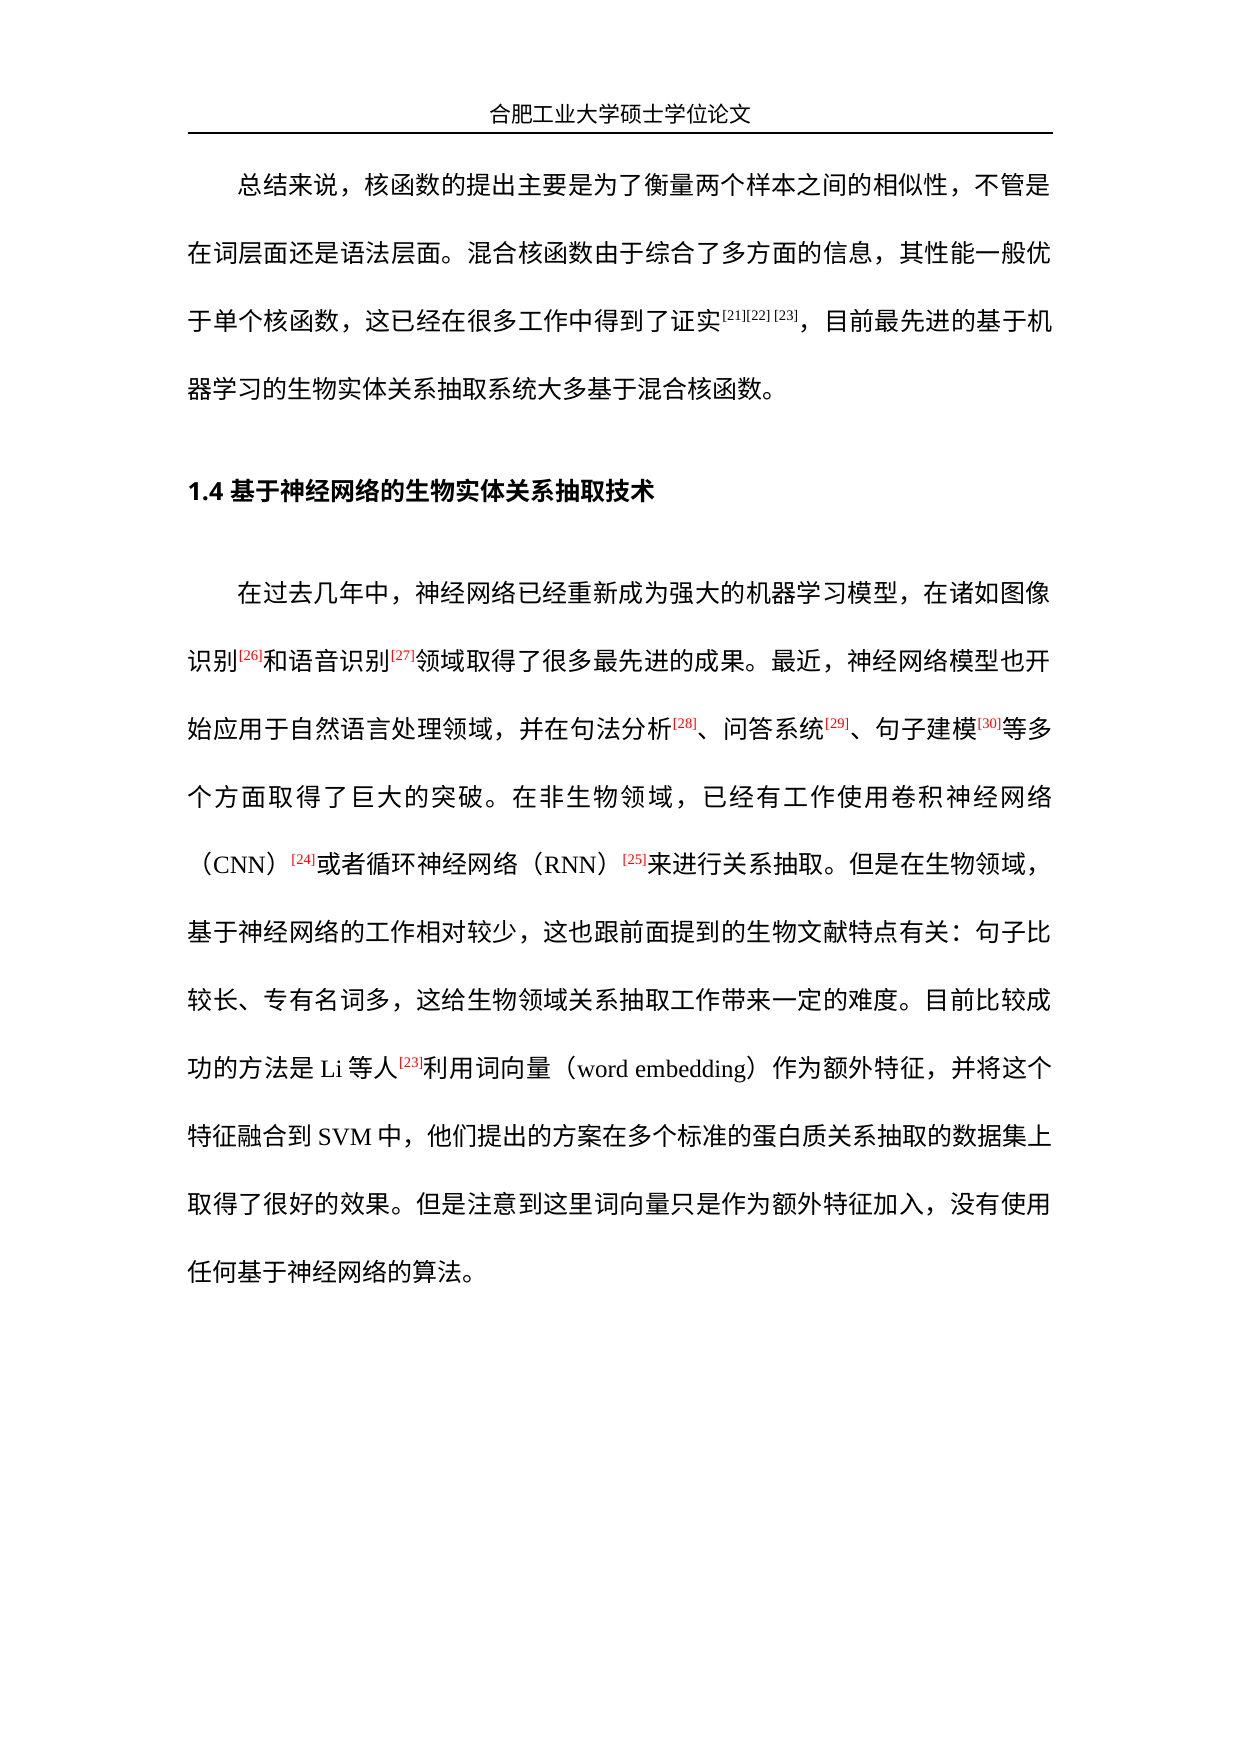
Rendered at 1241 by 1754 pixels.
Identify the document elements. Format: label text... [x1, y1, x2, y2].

text 总结来说，核函数的提出主要是为了衡量两个样本之间的相似性，不管是在词层面还是语法层面。混合核函数由于综合了多方面的信息，其性能一般优于单个核函数，这已经在很多工作中得到了证实[21][22] [23]，目前最先进的基于机器学习的生物实体关系抽取系统大多基于混合核函数。 [187, 150, 1053, 422]
subtitle 1.4 基于神经网络的生物实体关系抽取技术 [187, 456, 1053, 523]
text 在过去几年中，神经网络已经重新成为强大的机器学习模型，在诸如图像识别[26]和语音识别[27]领域取得了很多最先进的成果。最近，神经网络模型也开始应用于自然语言处理领域，并在句法分析[28]、问答系统[29]、句子建模[30]等多个方面取得了巨大的突破。在非生物领域，已经有工作使用卷积神经网络（CNN）[24]或者循环神经网络（RNN）[25]来进行关系抽取。但是在生物领域，基于神经网络的工作相对较少，这也跟前面提到的生物文献特点有关：句子比较长、专有名词多，这给生物领域关系抽取工作带来一定的难度。目前比较成功的方法是Li等人[23]利用词向量（word embedding）作为额外特征，并将这个特征融合到SVM中，他们提出的方案在多个标准的蛋白质关系抽取的数据集上取得了很好的效果。但是注意到这里词向量只是作为额外特征加入，没有使用任何基于神经网络的算法。 [187, 557, 1053, 1304]
